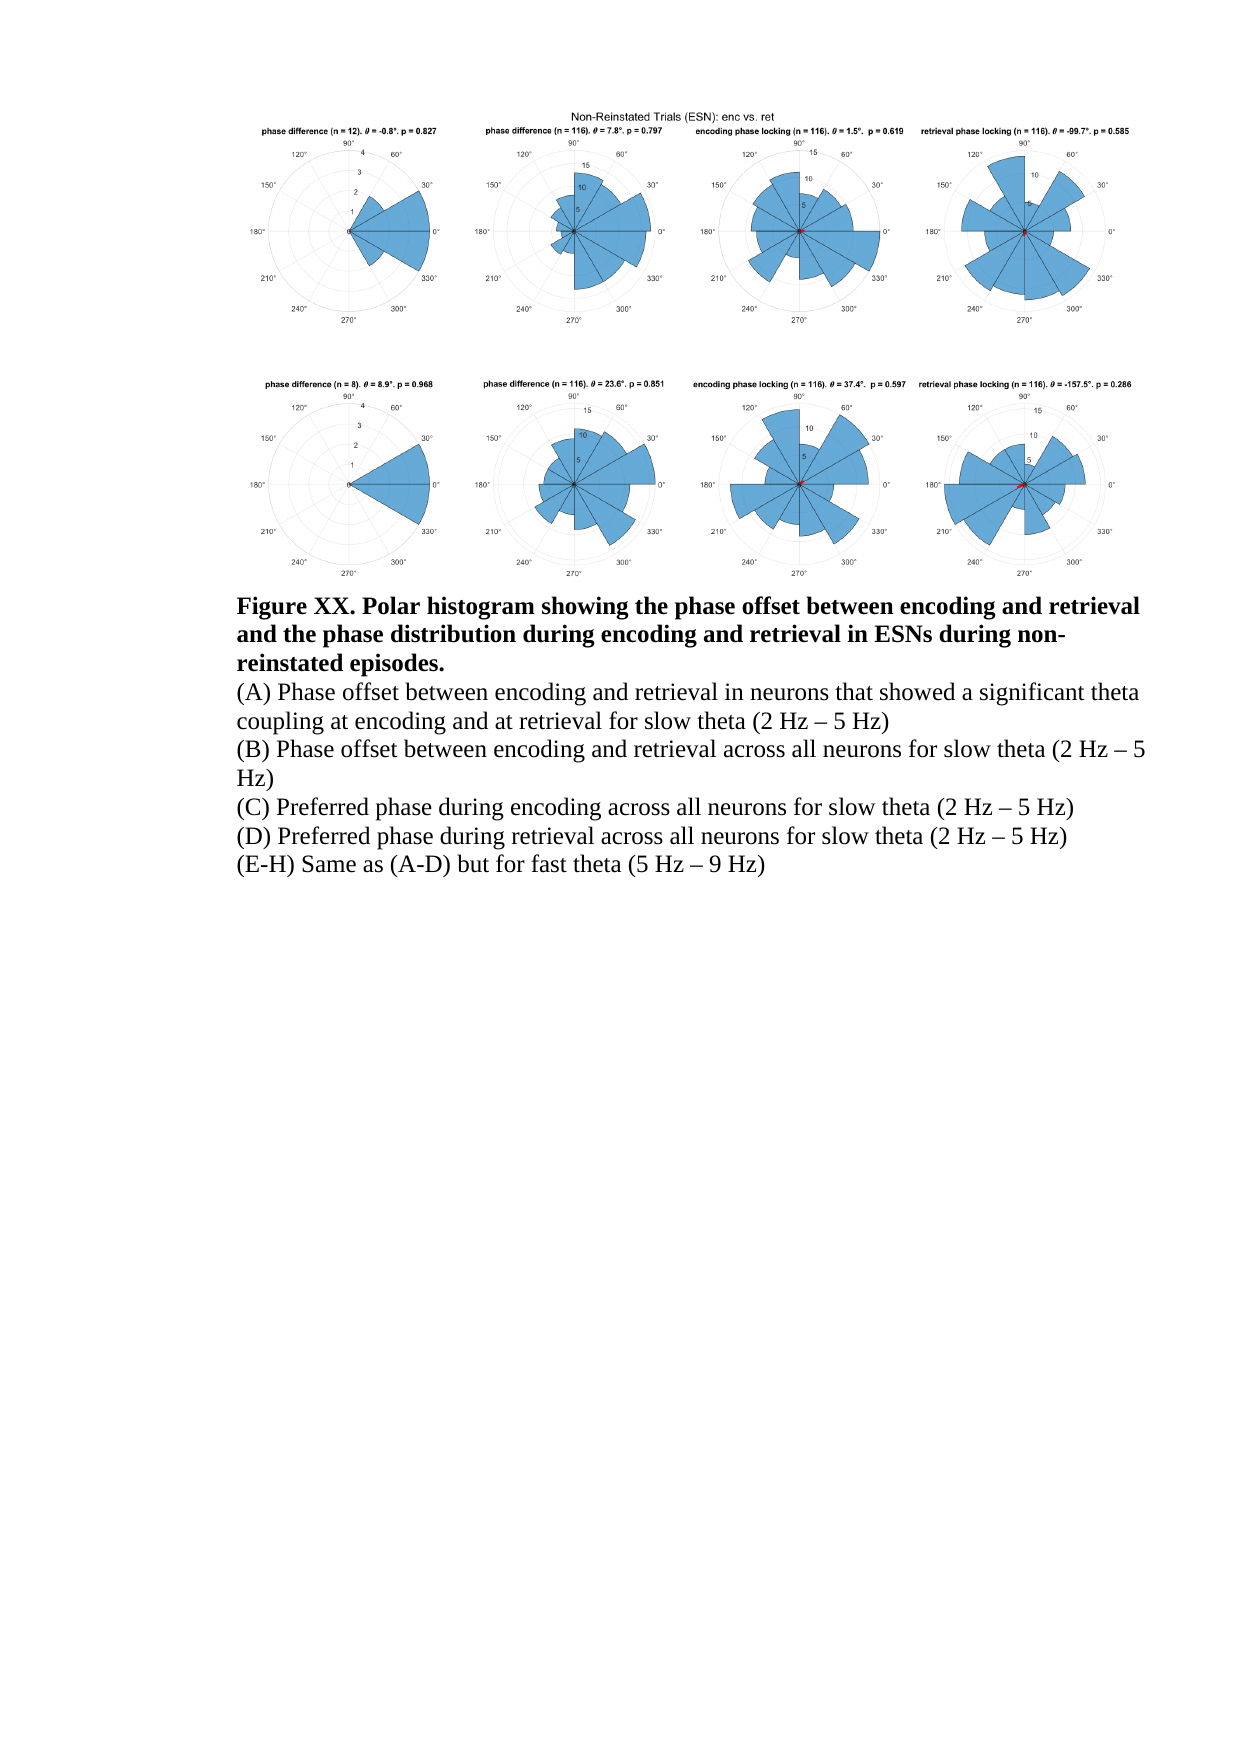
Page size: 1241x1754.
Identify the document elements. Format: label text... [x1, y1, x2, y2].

text (C) Preferred phase during encoding across all neurons for slow theta (2 Hz – 5 Hz) [236, 792, 1152, 821]
text (B) Phase offset between encoding and retrieval across all neurons for slow theta (2 Hz – 5 Hz) [236, 734, 1152, 792]
picture [236, 106, 1147, 591]
text (D) Preferred phase during retrieval across all neurons for slow theta (2 Hz – 5 Hz) [236, 821, 1152, 849]
text (A) Phase offset between encoding and retrieval in neurons that showed a significant theta coupling at encoding and at retrieval for slow theta (2 Hz – 5 Hz) [236, 677, 1152, 734]
text (E-H) Same as (A-D) but for fast theta (5 Hz – 9 Hz) [236, 849, 1152, 878]
